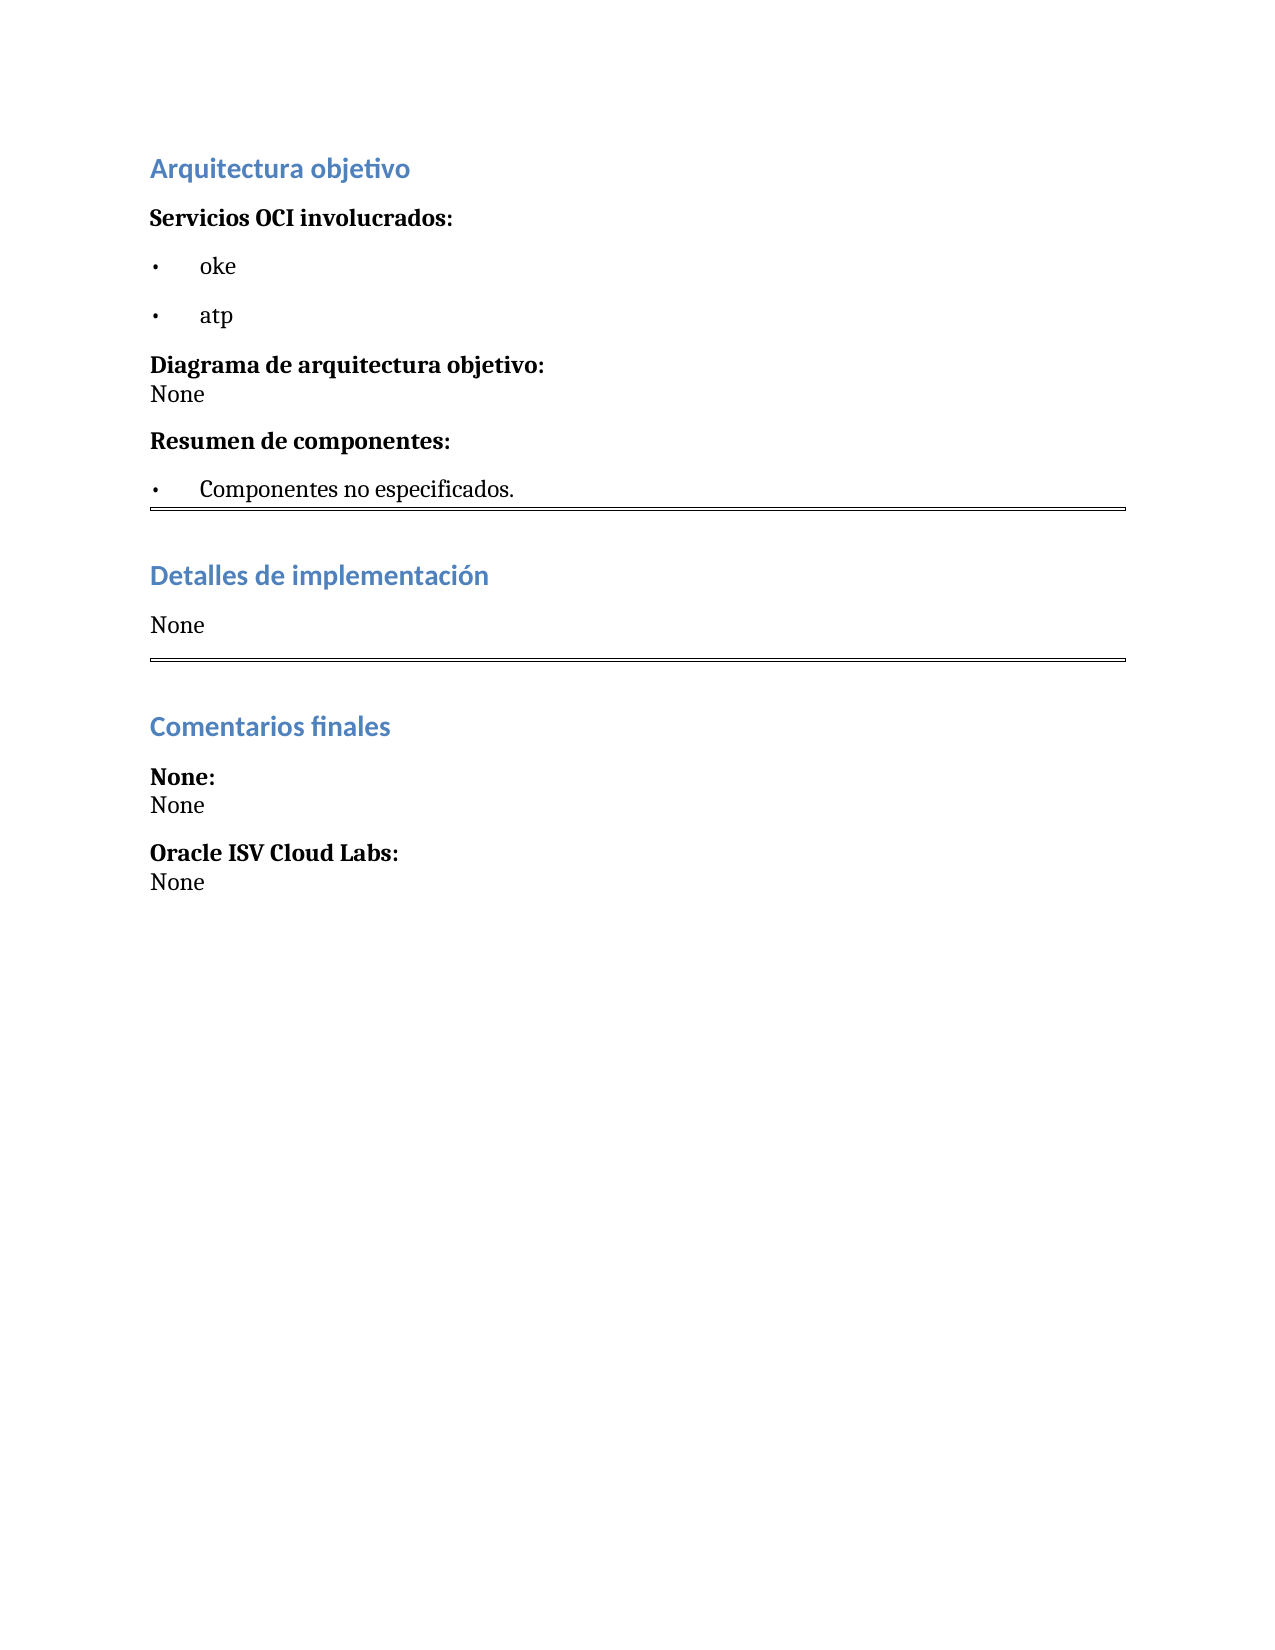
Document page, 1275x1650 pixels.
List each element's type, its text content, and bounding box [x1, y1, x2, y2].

subtitle Arquitectura objetivo [150, 150, 1125, 186]
text None [150, 611, 1125, 640]
list oke [150, 252, 1125, 281]
text Oracle ISV Cloud Labs: None [150, 839, 1125, 896]
text Servicios OCI involucrados: [150, 204, 1125, 233]
subtitle Comentarios finales [150, 708, 1125, 744]
list atp [150, 301, 1125, 330]
text Resumen de componentes: [150, 427, 1125, 456]
subtitle Detalles de implementación [150, 557, 1125, 592]
text Diagrama de arquitectura objetivo: None [150, 351, 1125, 408]
list Componentes no especificados. [150, 475, 1125, 503]
text None: None [150, 763, 1125, 820]
